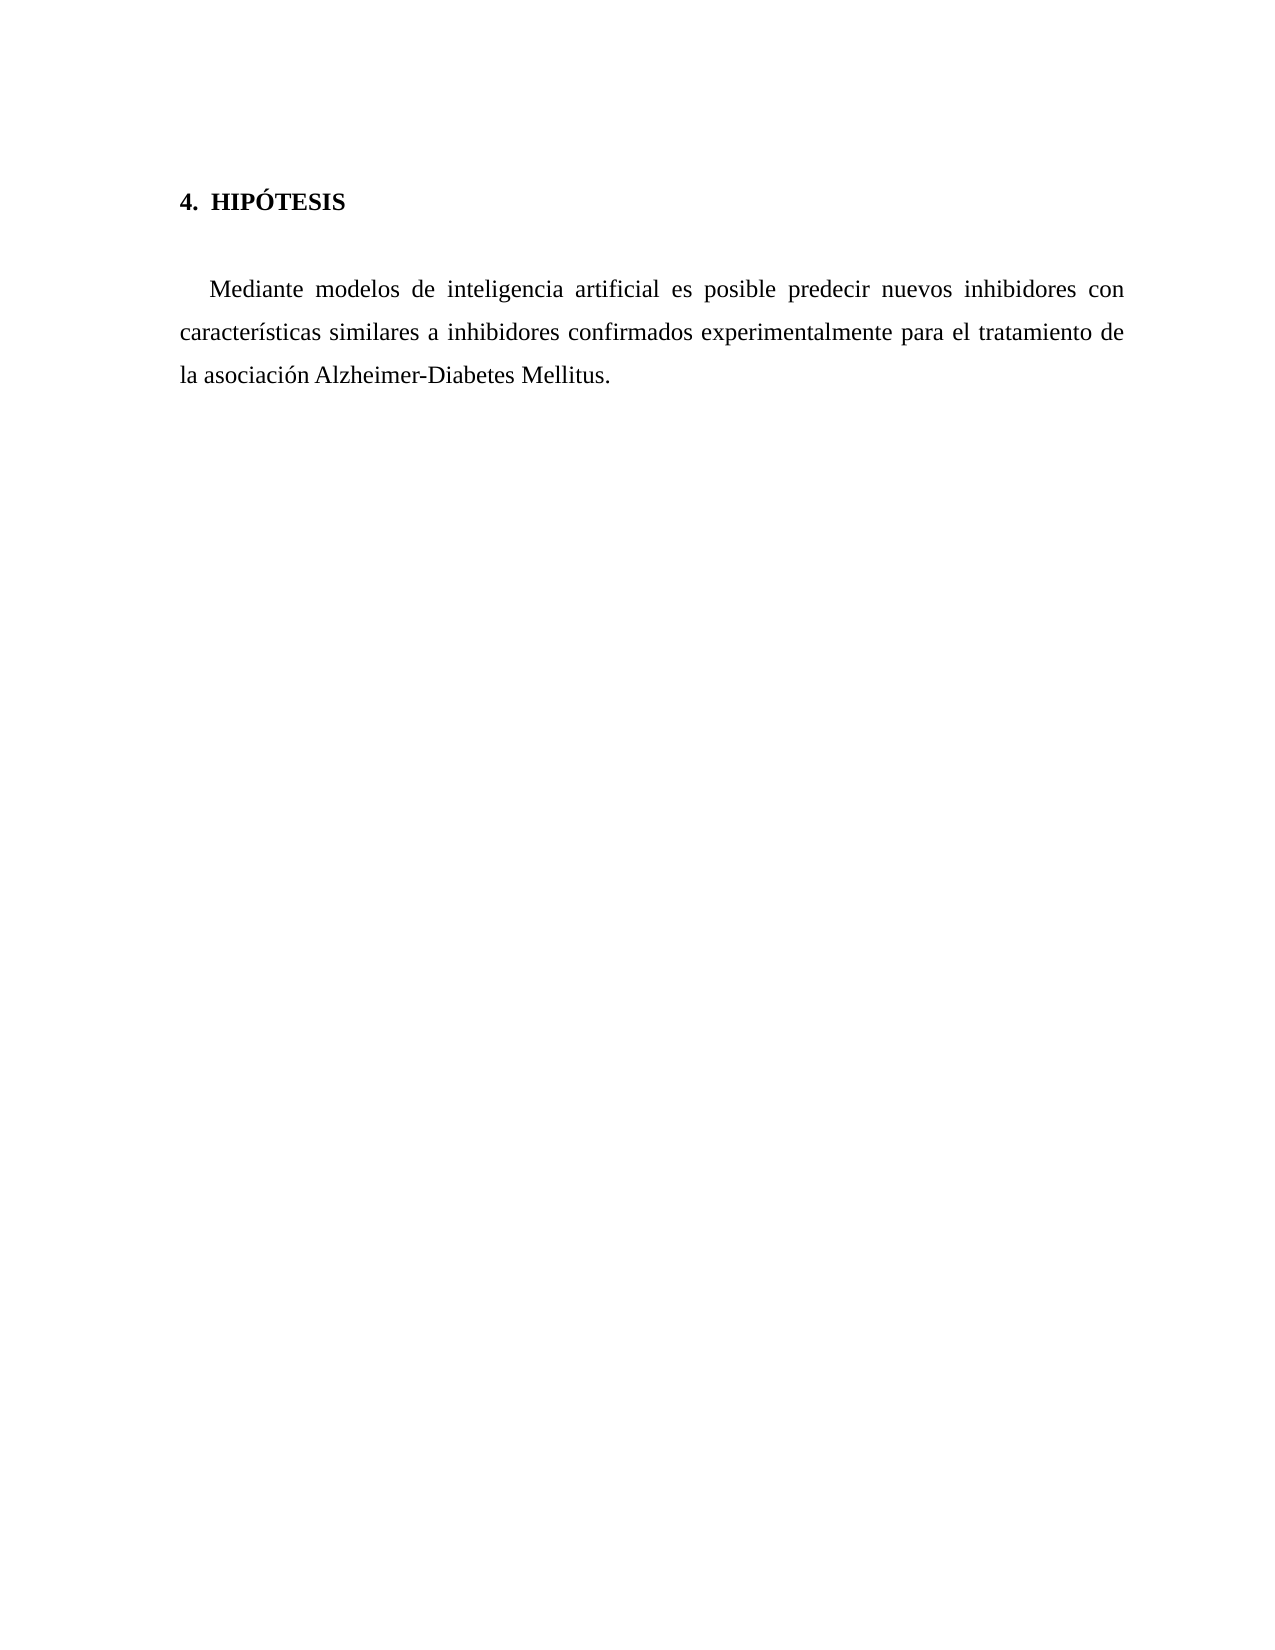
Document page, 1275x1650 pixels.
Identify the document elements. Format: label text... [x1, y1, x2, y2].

text Mediante modelos de inteligencia artificial es posible predecir nuevos inhibidores con características similares a inhibidores confirmados experimentalmente para el tratamiento de la asociación Alzheimer-Diabetes Mellitus. [179, 274, 1125, 389]
subtitle 4. HIPÓTESIS [150, 187, 1125, 216]
